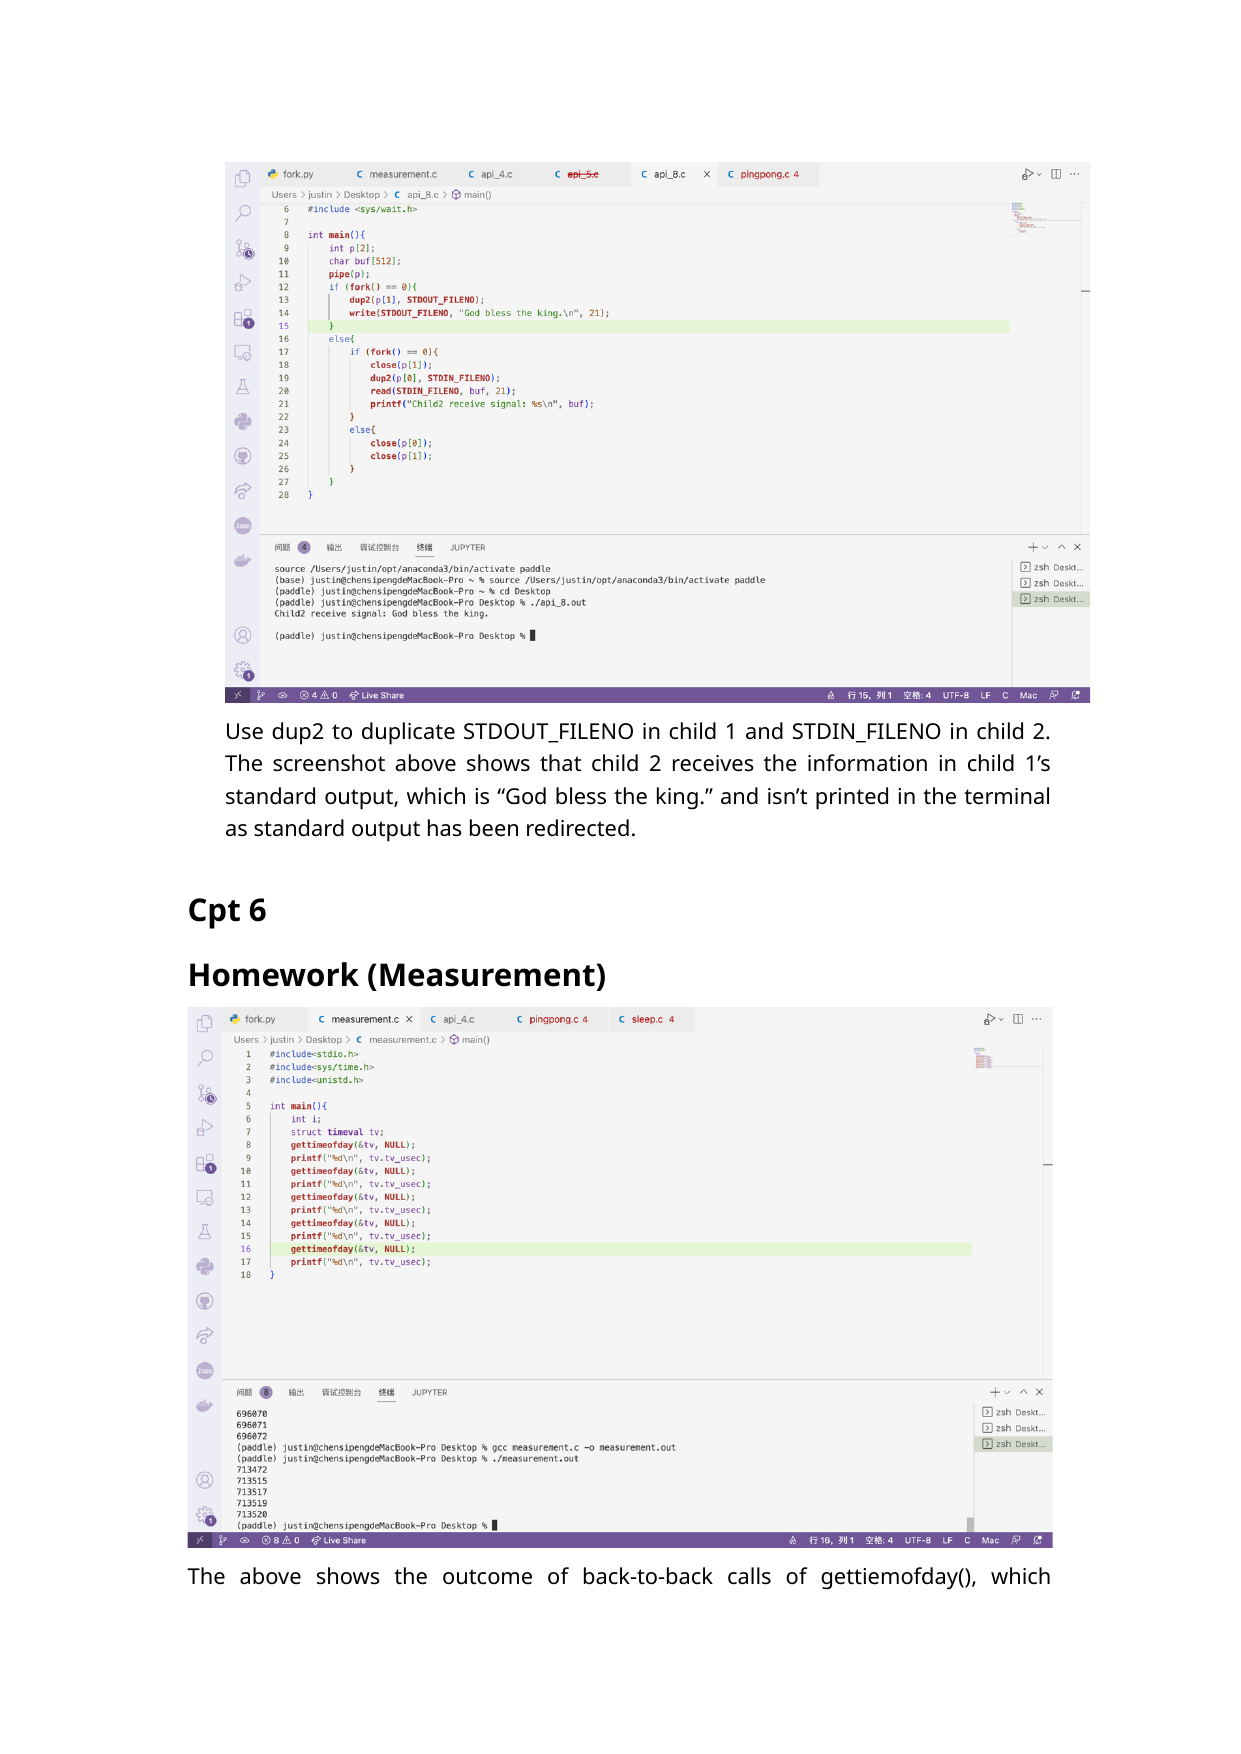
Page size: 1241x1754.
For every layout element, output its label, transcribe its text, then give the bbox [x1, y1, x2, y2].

list Use dup2 to duplicate STDOUT_FILENO in child 1 and STDIN_FILENO in child 2. The screenshot above shows that child 2 receives the information in child 1’s standard output, which is “God bless the king.” and isn’t printed in the terminal as standard output has been redirected. [225, 714, 1053, 844]
picture [225, 162, 1091, 703]
text Cpt 6 [187, 877, 1053, 942]
text Homework (Measurement) [187, 942, 1053, 1007]
picture [187, 1007, 1053, 1548]
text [187, 1559, 1053, 1592]
